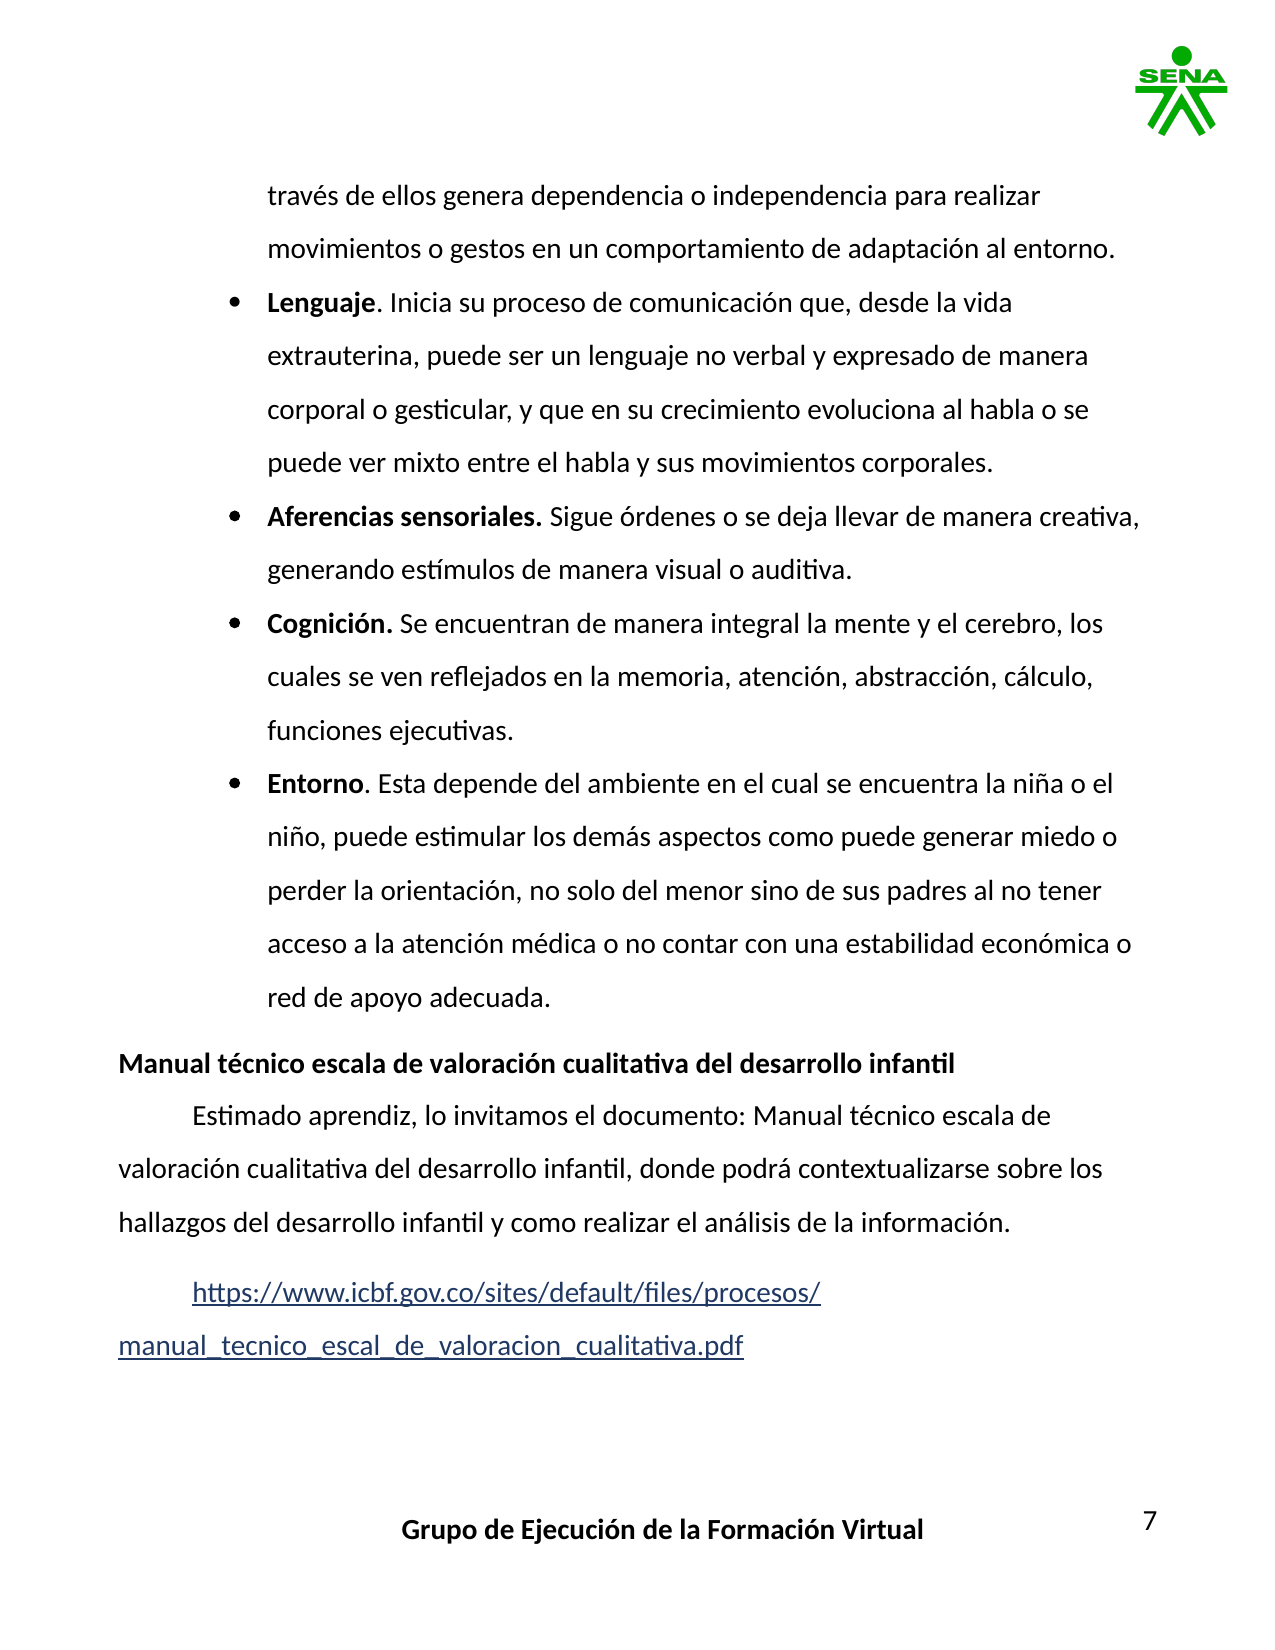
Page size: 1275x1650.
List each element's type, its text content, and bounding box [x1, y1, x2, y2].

list Aferencias sensoriales. Sigue órdenes o se deja llevar de manera creativa, generando estímulos de manera visual o auditiva. [229, 498, 1157, 587]
text Estimado aprendiz, lo invitamos el documento: Manual técnico escala de valoración cualitativa del desarrollo infantil, donde podrá contextualizarse sobre los hallazgos del desarrollo infantil y como realizar el análisis de la información. [118, 1097, 1157, 1239]
list Cognición. Se encuentran de manera integral la mente y el cerebro, los cuales se ven reflejados en la memoria, atención, abstracción, cálculo, funciones ejecutivas. [229, 605, 1157, 747]
subtitle Manual técnico escala de valoración cualitativa del desarrollo infantil [118, 1045, 1157, 1080]
text https://www.icbf.gov.co/sites/default/files/procesos/manual_tecnico_escal_de_valoracion_cualitativa.pdf [118, 1274, 1157, 1363]
list Entorno. Esta depende del ambiente en el cual se encuentra la niña o el niño, puede estimular los demás aspectos como puede generar miedo o perder la orientación, no solo del menor sino de sus padres al no tener acceso a la atención médica o no contar con una estabilidad económica o red de apoyo adecuada. [229, 765, 1157, 1014]
list Lenguaje. Inicia su proceso de comunicación que, desde la vida extrauterina, puede ser un lenguaje no verbal y expresado de manera corporal o gesticular, y que en su crecimiento evoluciona al habla o se puede ver mixto entre el habla y sus movimientos corporales. [229, 284, 1157, 480]
picture [1135, 46, 1228, 136]
